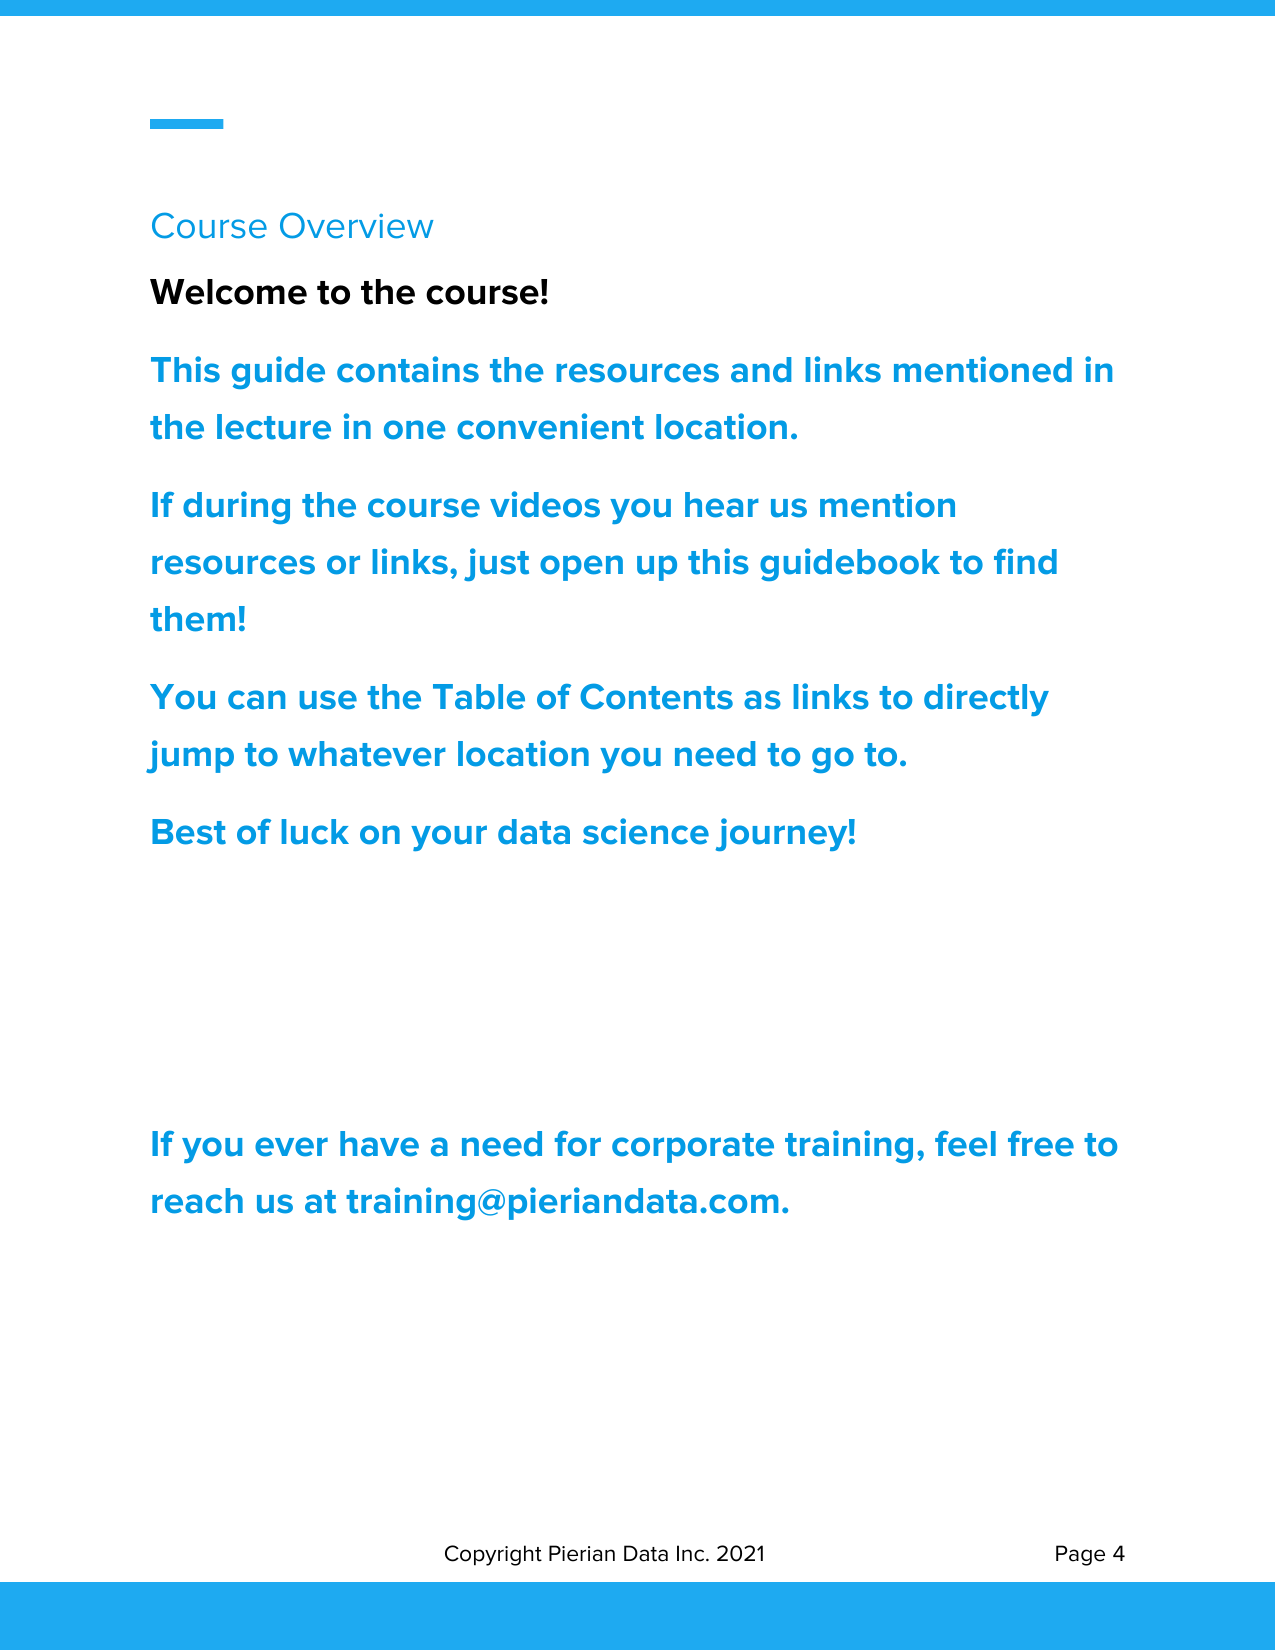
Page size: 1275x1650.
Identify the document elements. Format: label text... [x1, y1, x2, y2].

picture [0, 0, 1275, 16]
text Best of luck on your data science journey! [150, 810, 1125, 856]
picture [150, 119, 224, 129]
picture [0, 1582, 1275, 1650]
text Welcome to the course! [150, 270, 1125, 316]
subtitle Course Overview [150, 204, 1125, 249]
text This guide contains the resources and links mentioned in the lecture in one convenient location. [150, 348, 1125, 451]
text If during the course videos you hear us mention resources or links, just open up this guidebook to find them! [150, 483, 1125, 643]
text If you ever have a need for corporate training, feel free to reach us at training@pieriandata.com. [150, 1122, 1125, 1225]
text You can use the Table of Contents as links to directly jump to whatever location you need to go to. [150, 675, 1125, 778]
